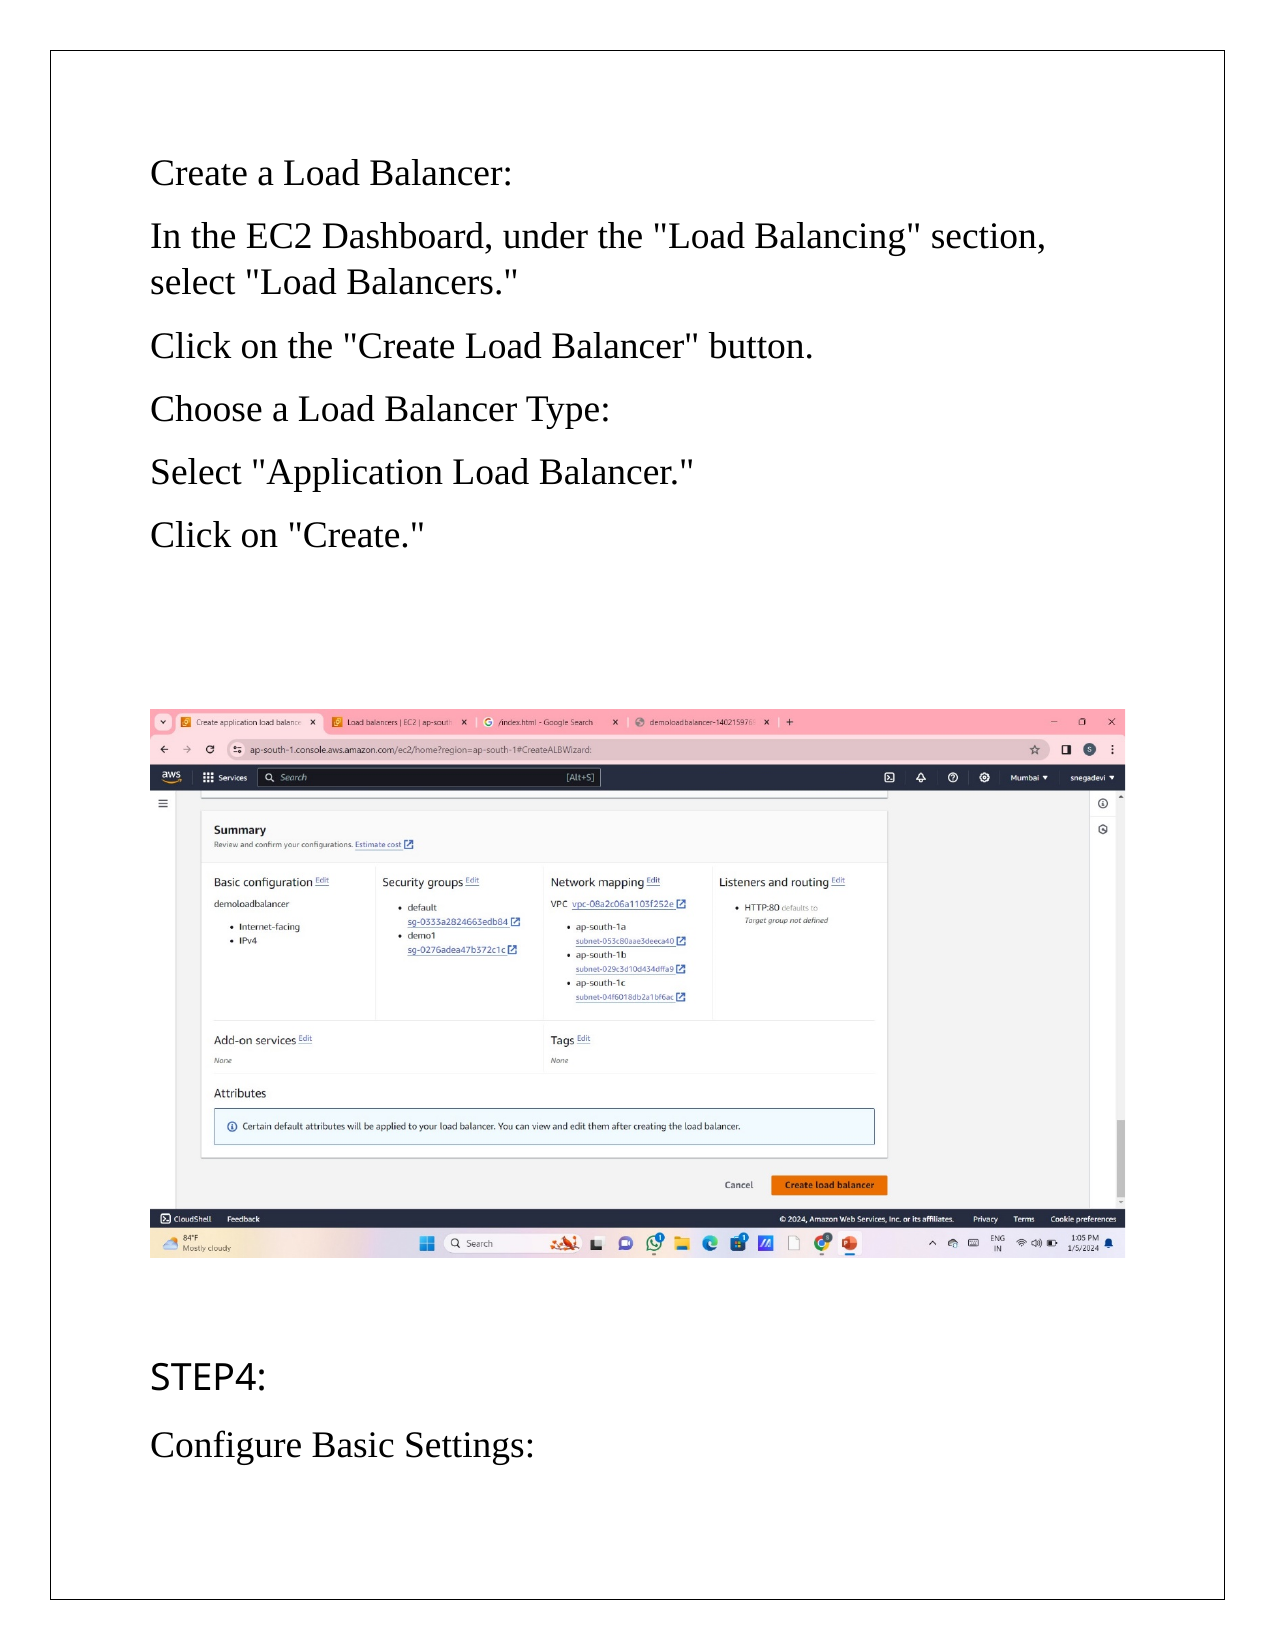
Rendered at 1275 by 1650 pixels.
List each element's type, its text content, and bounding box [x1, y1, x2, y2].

text Choose a Load Balancer Type: [150, 386, 1125, 429]
text Click on the "Create Load Balancer" button. [150, 323, 1125, 366]
text Create a Load Balancer: [150, 150, 1125, 193]
text Configure Basic Settings: [150, 1422, 1125, 1465]
text Click on "Create." [150, 513, 1125, 556]
text Select "Application Load Balancer." [150, 449, 1125, 493]
text STEP4: [150, 1350, 1125, 1401]
text In the EC2 Dashboard, under the "Load Balancing" section, select "Load Balancers." [150, 213, 1125, 303]
picture [150, 709, 1125, 1258]
